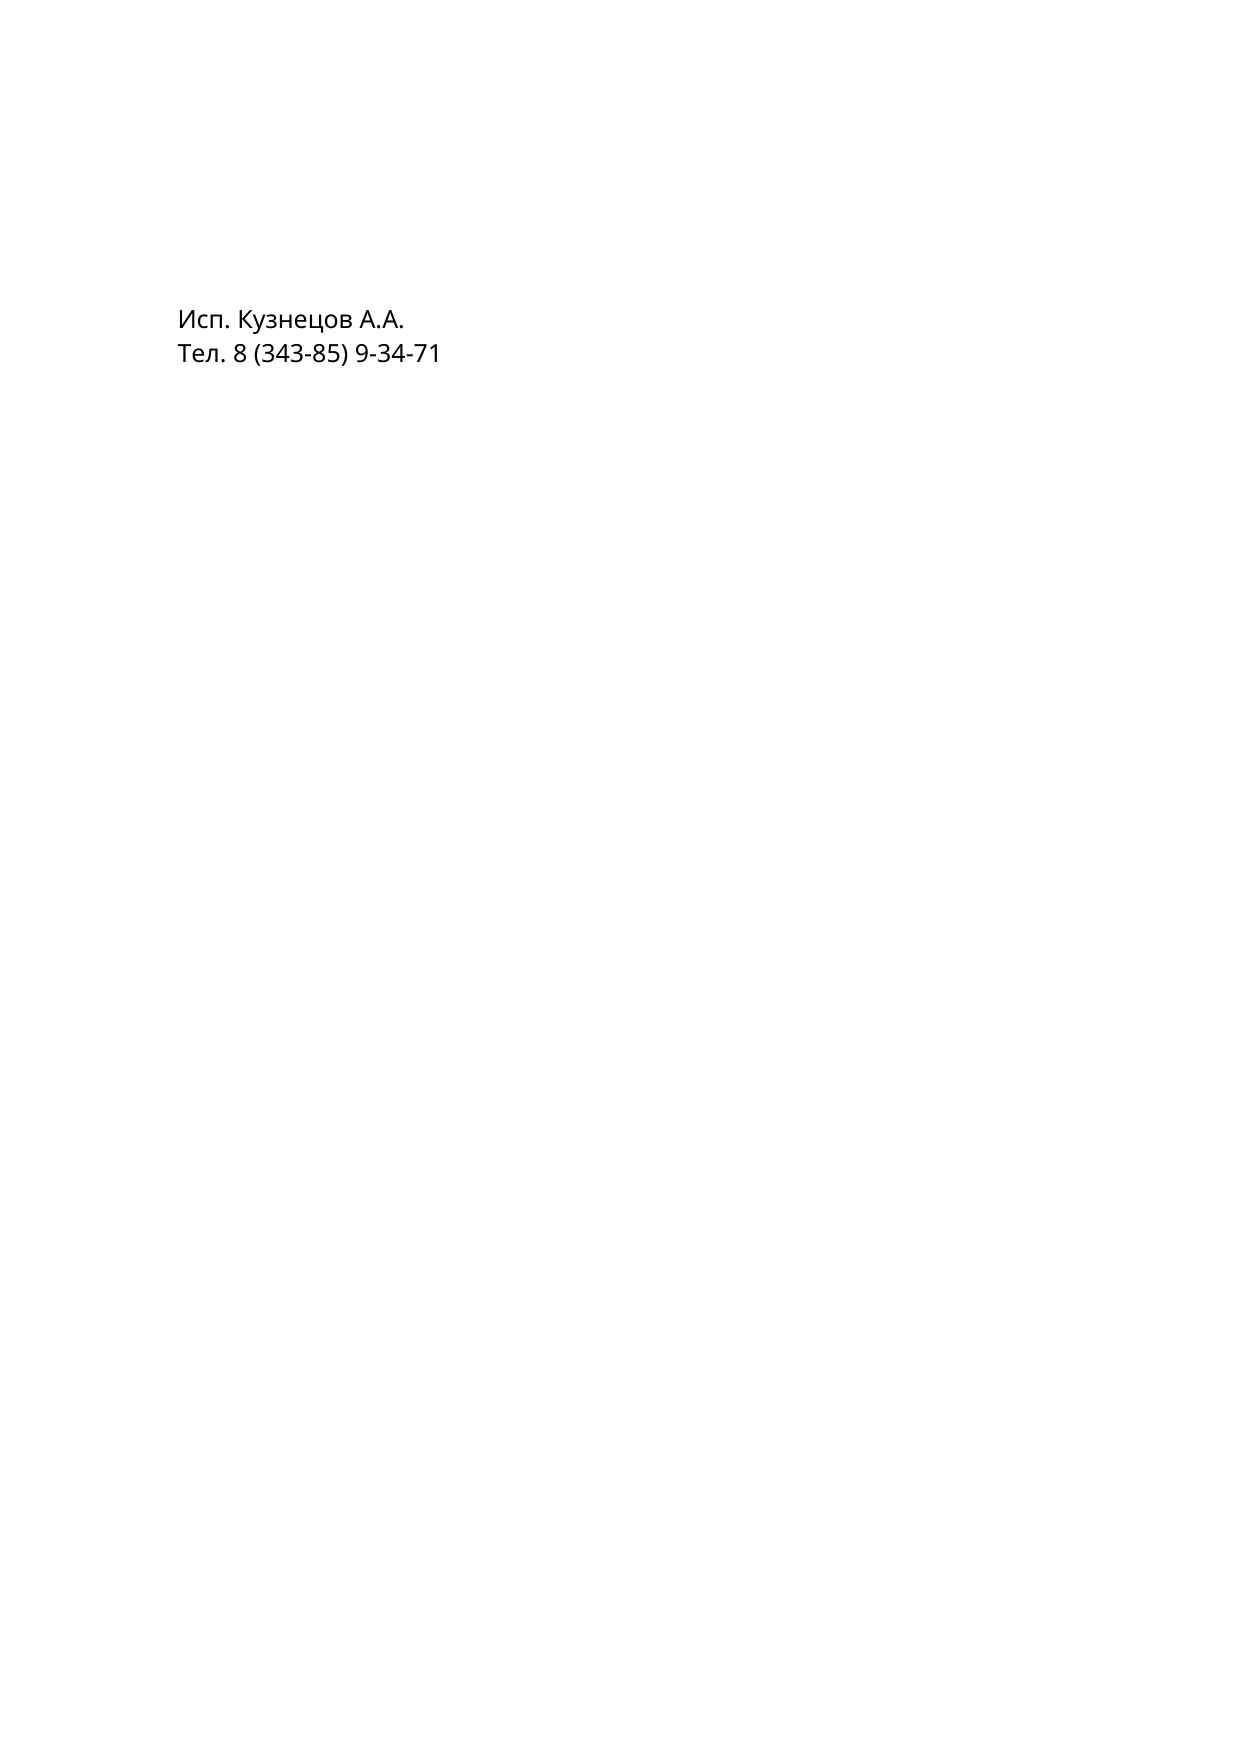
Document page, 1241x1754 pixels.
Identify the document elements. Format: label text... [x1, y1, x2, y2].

text Исп. Кузнецов А.А. [177, 301, 1129, 335]
text Тел. 8 (343-85) 9-34-71 [177, 335, 1129, 369]
